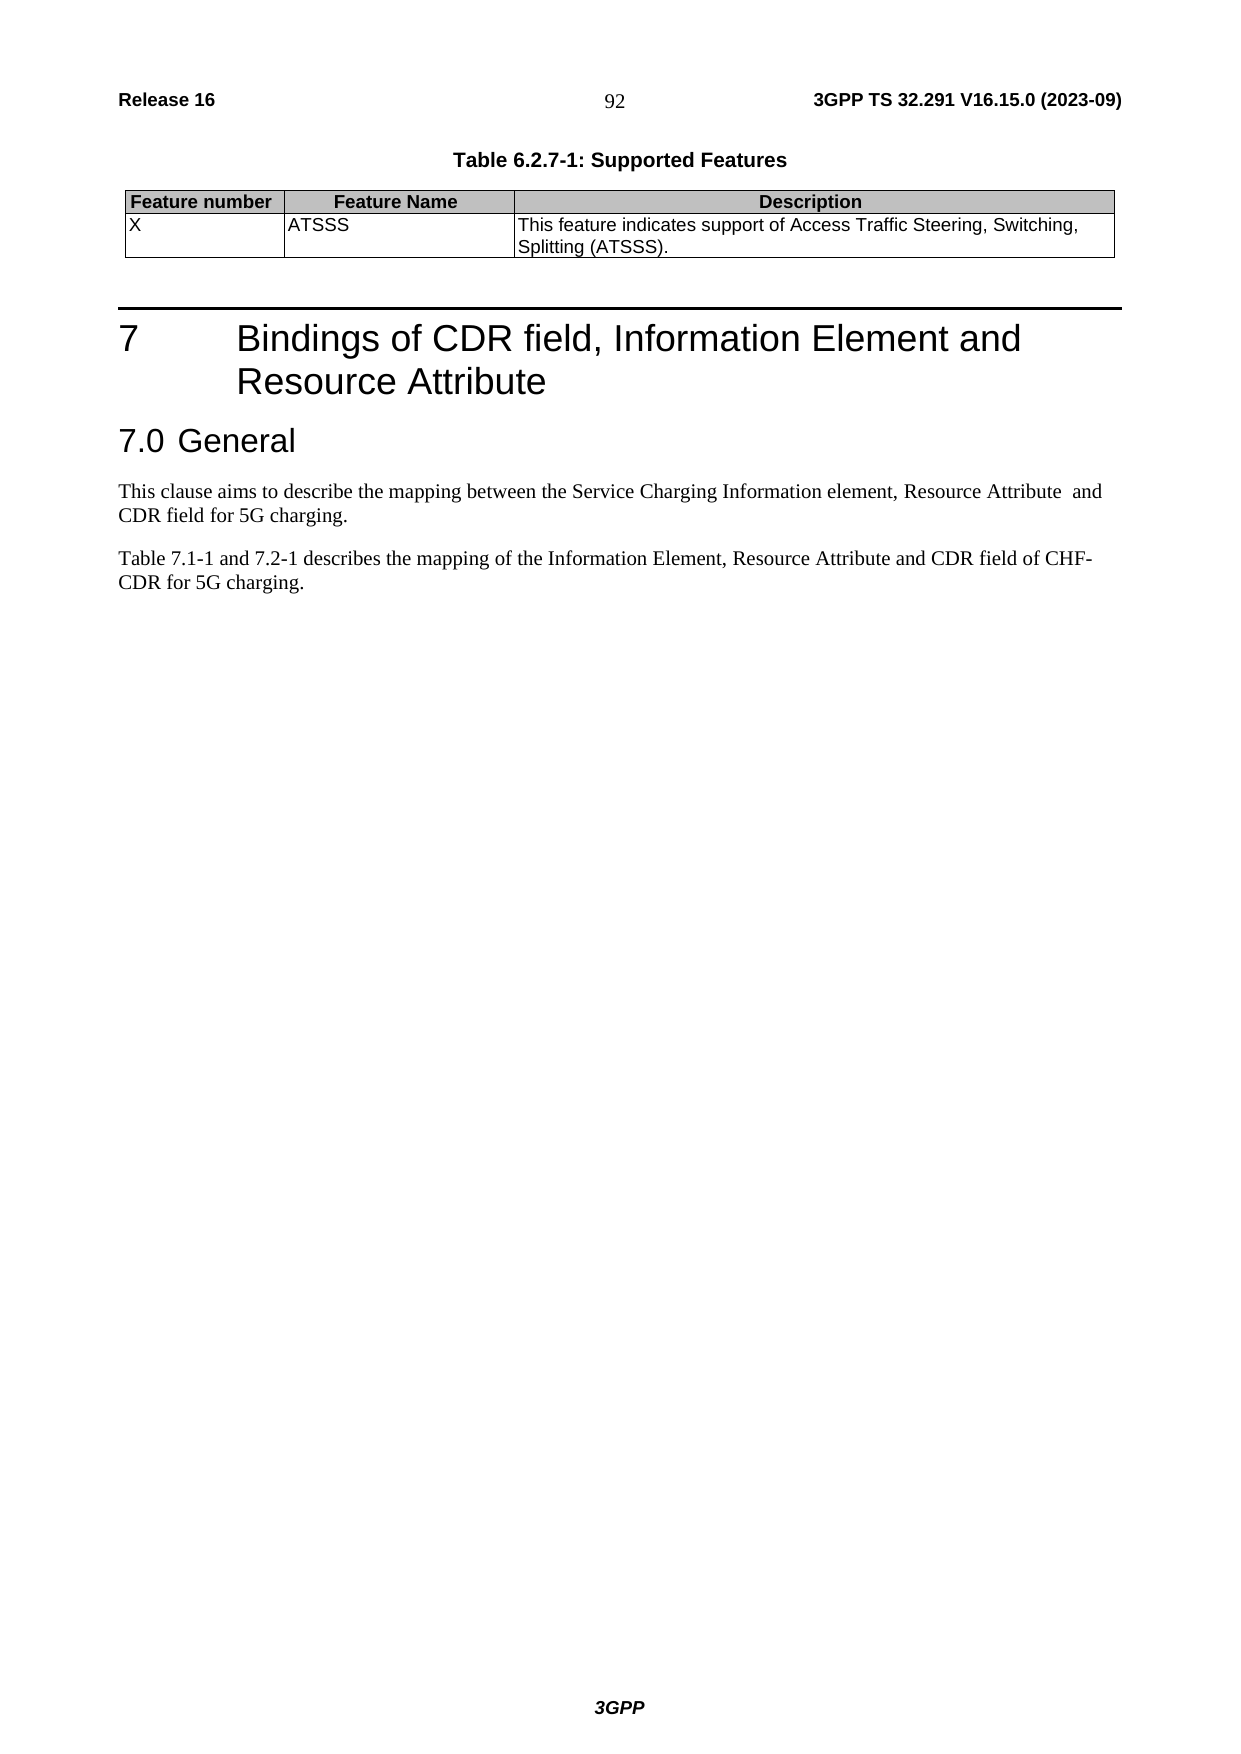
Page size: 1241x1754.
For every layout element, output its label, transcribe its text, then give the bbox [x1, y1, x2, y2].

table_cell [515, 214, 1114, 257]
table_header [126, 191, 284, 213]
subtitle 7 Bindings of CDR field, Information Element and Resource Attribute [118, 310, 1122, 403]
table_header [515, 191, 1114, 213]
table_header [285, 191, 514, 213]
text Table 6.2.7-1: Supported Features [118, 147, 1122, 171]
subtitle 7.0 General [118, 421, 1122, 460]
text Table 7.1-1 and 7.2-1 describes the mapping of the Information Element, Resource Attribute and CDR field of CHF-CDR for 5G charging. [118, 546, 1122, 594]
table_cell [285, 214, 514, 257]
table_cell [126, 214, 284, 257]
text This clause aims to describe the mapping between the Service Charging Information element, Resource Attribute and CDR field for 5G charging. [118, 479, 1122, 527]
